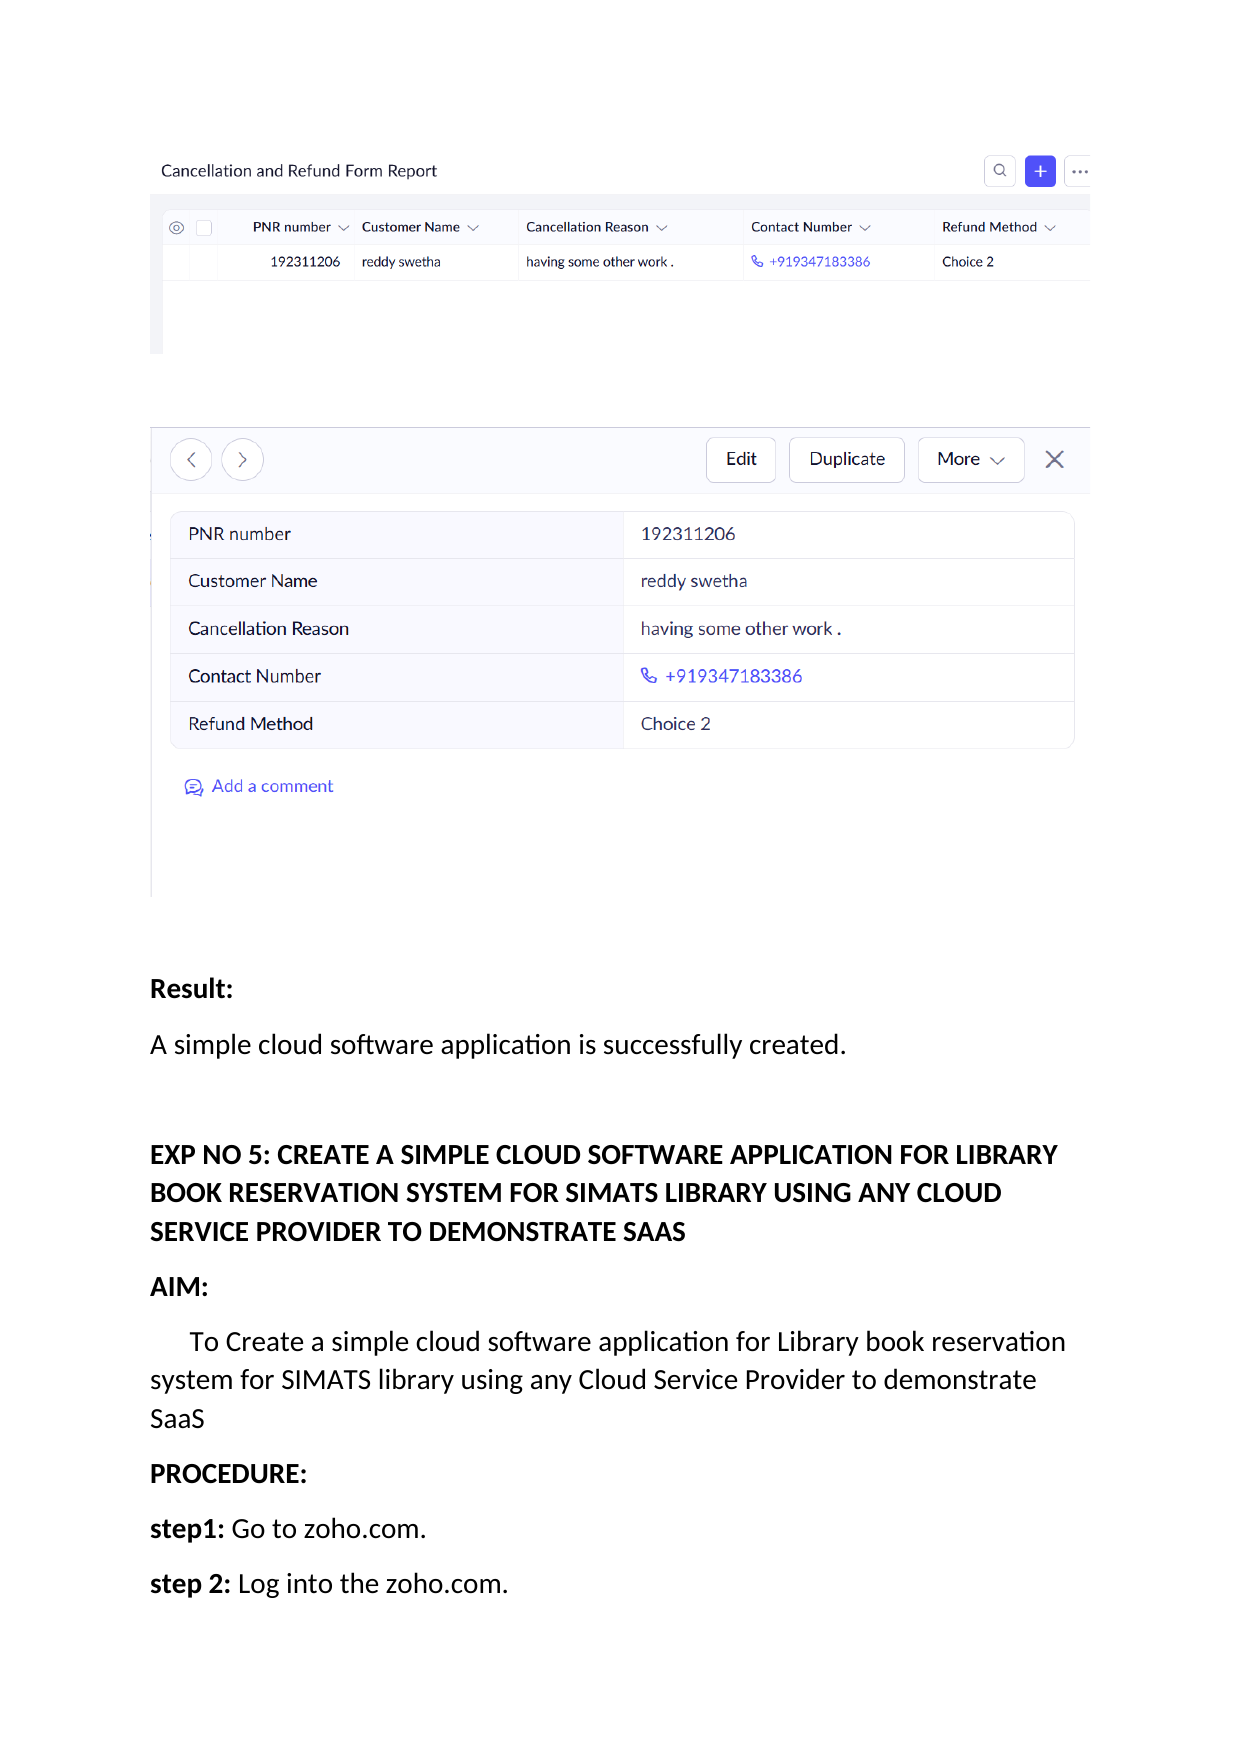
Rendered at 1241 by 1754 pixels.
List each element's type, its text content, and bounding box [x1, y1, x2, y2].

text step 2: Log into the zoho.com. [150, 1565, 1090, 1601]
picture [150, 427, 1091, 897]
text AIM: [150, 1268, 1090, 1303]
text To Create a simple cloud software application for Library book reservation system for SIMATS library using any Cloud Service Provider to demonstrate SaaS [150, 1323, 1090, 1436]
text EXP NO 5: CREATE A SIMPLE CLOUD SOFTWARE APPLICATION FOR LIBRARY BOOK RESERVATION SYSTEM FOR SIMATS LIBRARY USING ANY CLOUD SERVICE PROVIDER TO DEMONSTRATE SAAS [150, 1136, 1090, 1248]
text step1: Go to zoho.com. [150, 1510, 1090, 1546]
picture [150, 150, 1091, 354]
text A simple cloud software application is successfully created. [150, 1026, 1090, 1061]
text Result: [150, 971, 1090, 1006]
text PROCEDURE: [150, 1455, 1090, 1491]
